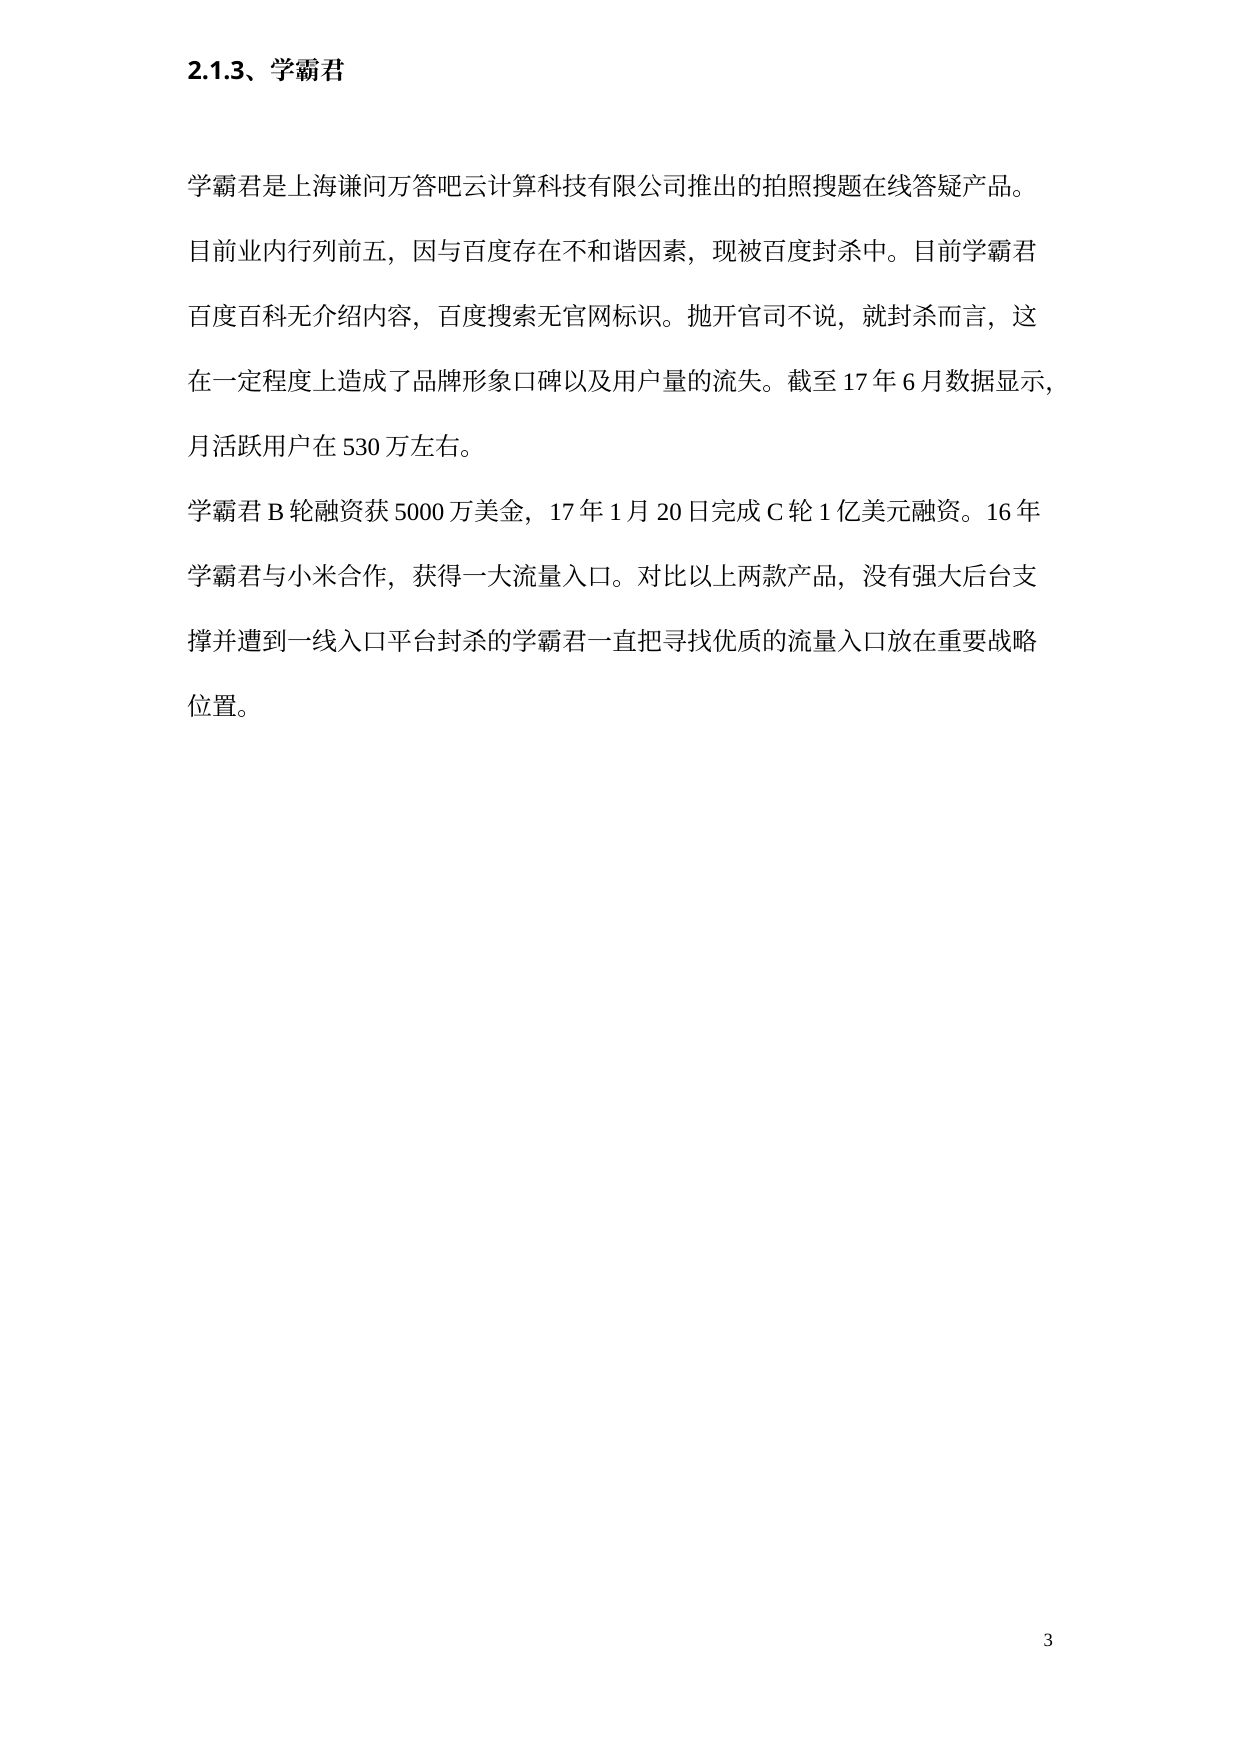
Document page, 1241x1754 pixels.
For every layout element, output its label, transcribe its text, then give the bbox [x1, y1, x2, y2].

text 学霸君是上海谦问万答吧云计算科技有限公司推出的拍照搜题在线答疑产品。目前业内行列前五，因与百度存在不和谐因素，现被百度封杀中。目前学霸君百度百科无介绍内容，百度搜索无官网标识。抛开官司不说，就封杀而言，这在一定程度上造成了品牌形象口碑以及用户量的流失。截至17年6月数据显示，月活跃用户在530万左右。 [187, 152, 1053, 477]
text 学霸君B轮融资获5000万美金，17年1月20日完成C轮1亿美元融资。16年学霸君与小米合作，获得一大流量入口。对比以上两款产品，没有强大后台支撑并遭到一线入口平台封杀的学霸君一直把寻找优质的流量入口放在重要战略位置。 [187, 477, 1053, 737]
subtitle 2.1.3、学霸君 [187, 36, 1053, 101]
